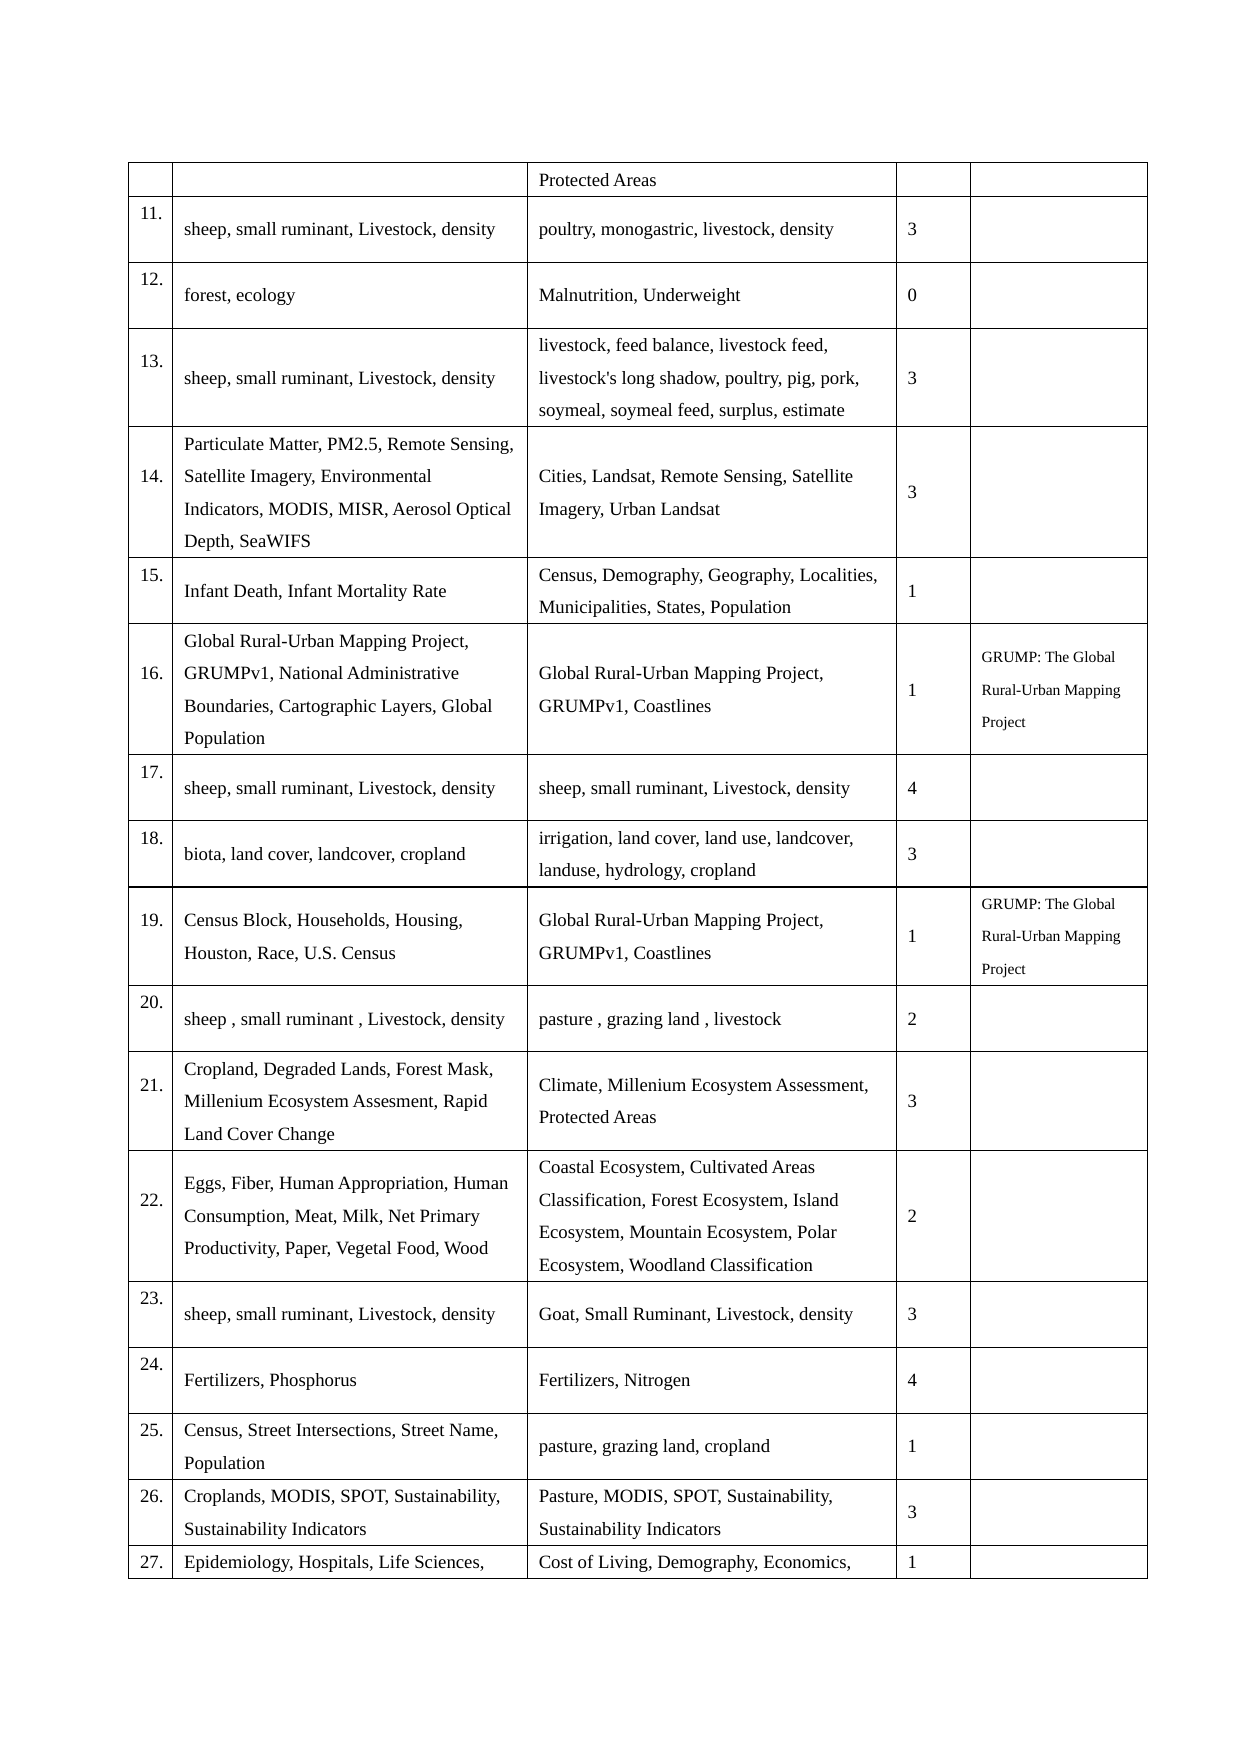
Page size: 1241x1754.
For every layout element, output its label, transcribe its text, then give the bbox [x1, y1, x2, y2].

table_cell [129, 986, 172, 1051]
table_cell sheep, small ruminant, Livestock, density [173, 329, 527, 426]
table_cell 3 [897, 427, 970, 557]
table_cell biota, land cover, landcover, cropland [173, 821, 527, 886]
table_cell 4 [897, 1348, 970, 1413]
table_cell Pasture, MODIS, SPOT, Sustainability, Sustainability Indicators [528, 1480, 896, 1545]
table_cell [971, 986, 1147, 1051]
table_cell 3 [897, 1052, 970, 1149]
table_cell [971, 1282, 1147, 1347]
table_cell [129, 1414, 172, 1479]
table_cell [129, 163, 172, 196]
table_cell [971, 1480, 1147, 1545]
table_cell pasture, grazing land, cropland [528, 1414, 896, 1479]
table_cell poultry, monogastric, livestock, density [528, 197, 896, 262]
table_cell Fertilizers, Phosphorus [173, 1348, 527, 1413]
table_cell Global Rural-Urban Mapping Project, GRUMPv1, National Administrative Boundaries, Cartographic Layers, Global Population [173, 624, 527, 754]
table_cell 2 [897, 1151, 970, 1281]
table_cell [129, 1151, 172, 1281]
table_cell [129, 1480, 172, 1545]
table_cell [173, 197, 527, 262]
table_cell [129, 821, 172, 886]
table_cell Goat, Small Ruminant, Livestock, density [528, 1282, 896, 1347]
table_cell 3 [897, 821, 970, 886]
table_cell sheep, small ruminant, Livestock, density [173, 755, 527, 820]
table_cell Climate, Millenium Ecosystem Assessment, Protected Areas [528, 1052, 896, 1149]
table_cell [971, 821, 1147, 886]
table_cell [971, 1414, 1147, 1479]
table_cell 3 [897, 1480, 970, 1545]
table_cell Particulate Matter, PM2.5, Remote Sensing, Satellite Imagery, Environmental Indicators, MODIS, MISR, Aerosol Optical Depth, SeaWIFS [173, 427, 527, 557]
table_cell [971, 197, 1147, 262]
table_cell irrigation, land cover, land use, landcover, landuse, hydrology, cropland [528, 821, 896, 886]
table_cell 3 [897, 197, 970, 262]
table_cell pasture , grazing land , livestock [528, 986, 896, 1051]
table_cell 2 [897, 986, 970, 1051]
table_cell [129, 1052, 172, 1149]
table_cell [173, 163, 527, 196]
table_cell [971, 755, 1147, 820]
table_cell 1 [897, 1546, 970, 1578]
table_cell forest, ecology [173, 263, 527, 328]
table_cell sheep, small ruminant, Livestock, density [173, 1282, 527, 1347]
table_cell [129, 558, 172, 623]
table_cell [129, 1282, 172, 1347]
table_cell [129, 197, 172, 262]
table_cell Census, Street Intersections, Street Name, Population [173, 1414, 527, 1479]
table_cell [971, 1546, 1147, 1578]
table_cell 1 [897, 888, 970, 985]
table_cell Global Rural-Urban Mapping Project, GRUMPv1, Coastlines [528, 624, 896, 754]
table_cell [971, 163, 1147, 196]
table_cell sheep, small ruminant, Livestock, density [528, 755, 896, 820]
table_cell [528, 163, 896, 196]
table_cell Cities, Landsat, Remote Sensing, Satellite Imagery, Urban Landsat [528, 427, 896, 557]
table_cell [971, 1348, 1147, 1413]
table_cell livestock, feed balance, livestock feed, livestock's long shadow, poultry, pig, pork, soymeal, soymeal feed, surplus, estimate [528, 329, 896, 426]
table_cell Coastal Ecosystem, Cultivated Areas Classification, Forest Ecosystem, Island Ecosystem, Mountain Ecosystem, Polar Ecosystem, Woodland Classification [528, 1151, 896, 1281]
table_cell 1 [897, 1414, 970, 1479]
table_cell Fertilizers, Nitrogen [528, 1348, 896, 1413]
table_cell [971, 558, 1147, 623]
table_cell Census Block, Households, Housing, Houston, Race, U.S. Census [173, 888, 527, 985]
table_cell 1 [897, 624, 970, 754]
table_cell [971, 263, 1147, 328]
table_cell [971, 329, 1147, 426]
table_cell [129, 1546, 172, 1578]
table_cell GRUMP: The Global Rural-Urban Mapping Project [971, 888, 1147, 985]
table_cell sheep , small ruminant , Livestock, density [173, 986, 527, 1051]
table_cell Eggs, Fiber, Human Appropriation, Human Consumption, Meat, Milk, Net Primary Productivity, Paper, Vegetal Food, Wood [173, 1151, 527, 1281]
table_cell 0 [897, 163, 970, 196]
table_cell 4 [897, 755, 970, 820]
table_cell [129, 427, 172, 557]
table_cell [528, 1546, 896, 1578]
table_cell [129, 263, 172, 328]
table_cell Cropland, Degraded Lands, Forest Mask, Millenium Ecosystem Assesment, Rapid Land Cover Change [173, 1052, 527, 1149]
table_cell 0 [897, 263, 970, 328]
table_cell Census, Demography, Geography, Localities, Municipalities, States, Population [528, 558, 896, 623]
table_cell [129, 329, 172, 426]
table_cell 3 [897, 1282, 970, 1347]
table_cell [173, 1546, 527, 1578]
table_cell [129, 624, 172, 754]
table_cell Malnutrition, Underweight [528, 263, 896, 328]
table_cell [971, 1052, 1147, 1149]
table_cell [971, 1151, 1147, 1281]
table_cell Infant Death, Infant Mortality Rate [173, 558, 527, 623]
table_cell Croplands, MODIS, SPOT, Sustainability, Sustainability Indicators [173, 1480, 527, 1545]
table_cell [129, 755, 172, 820]
table_cell GRUMP: The Global Rural-Urban Mapping Project [971, 624, 1147, 754]
table_cell Global Rural-Urban Mapping Project, GRUMPv1, Coastlines [528, 888, 896, 985]
table_cell 3 [897, 329, 970, 426]
table_cell 1 [897, 558, 970, 623]
table_cell [971, 427, 1147, 557]
table_cell [129, 1348, 172, 1413]
table_cell [129, 888, 172, 985]
